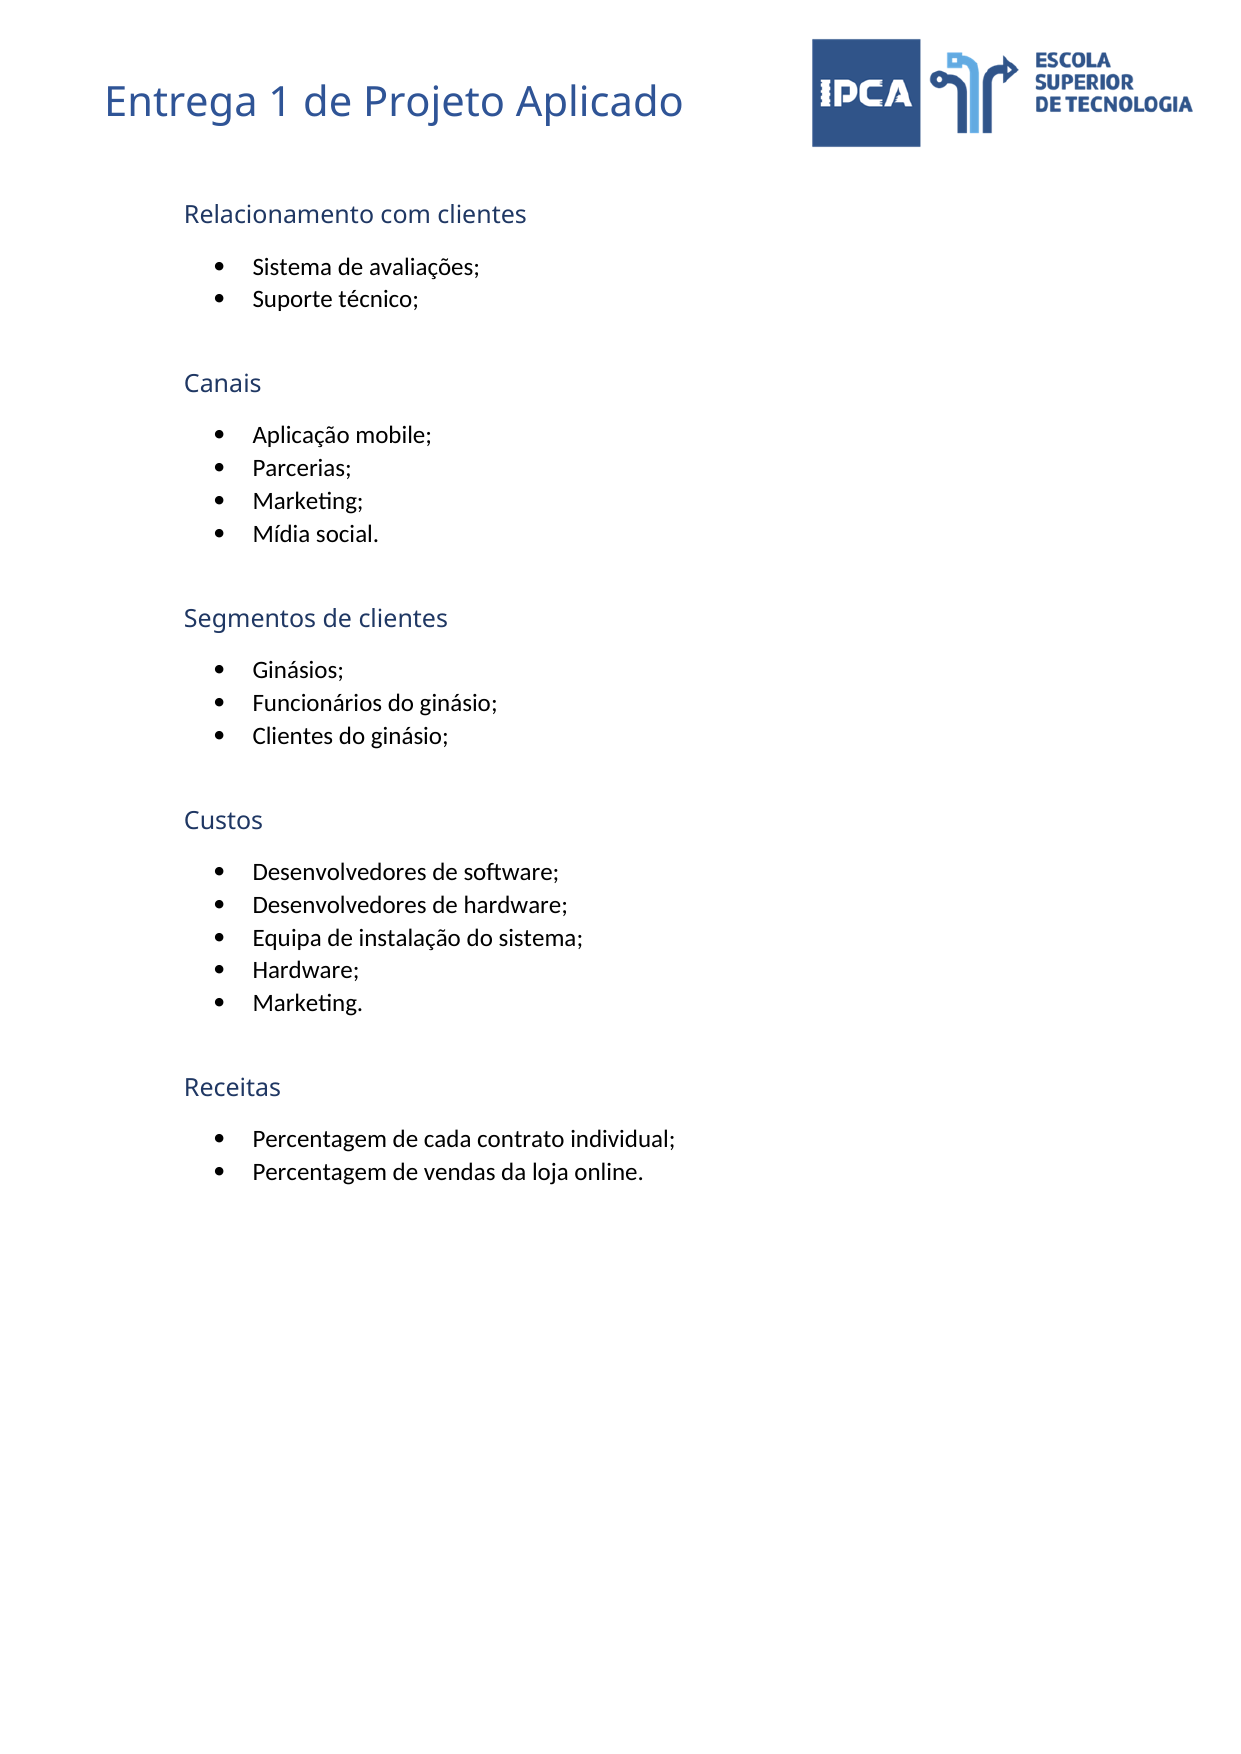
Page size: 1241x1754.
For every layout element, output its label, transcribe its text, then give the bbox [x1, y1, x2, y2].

list Parcerias; [215, 452, 1063, 483]
list Suporte técnico; [215, 283, 1063, 314]
list Aplicação mobile; [215, 419, 1063, 450]
list Marketing; [215, 485, 1063, 516]
list Sistema de avaliações; [215, 251, 1063, 281]
list Hardware; [215, 955, 1063, 985]
list Percentagem de vendas da loja online. [215, 1156, 1063, 1187]
list Equipa de instalação do sistema; [215, 922, 1063, 952]
list Mídia social. [215, 518, 1063, 549]
text Canais [177, 366, 1063, 400]
list Funcionários do ginásio; [215, 687, 1063, 718]
list Ginásios; [215, 654, 1063, 685]
text Relacionamento com clientes [177, 197, 1063, 231]
list Desenvolvedores de hardware; [215, 889, 1063, 919]
text Custos [177, 802, 1063, 837]
list Marketing. [215, 988, 1063, 1018]
list Percentagem de cada contrato individual; [215, 1123, 1063, 1154]
picture [791, 0, 1213, 251]
text Segmentos de clientes [177, 601, 1063, 635]
list Clientes do ginásio; [215, 720, 1063, 751]
text Receitas [177, 1070, 1063, 1104]
list Desenvolvedores de software; [215, 856, 1063, 886]
